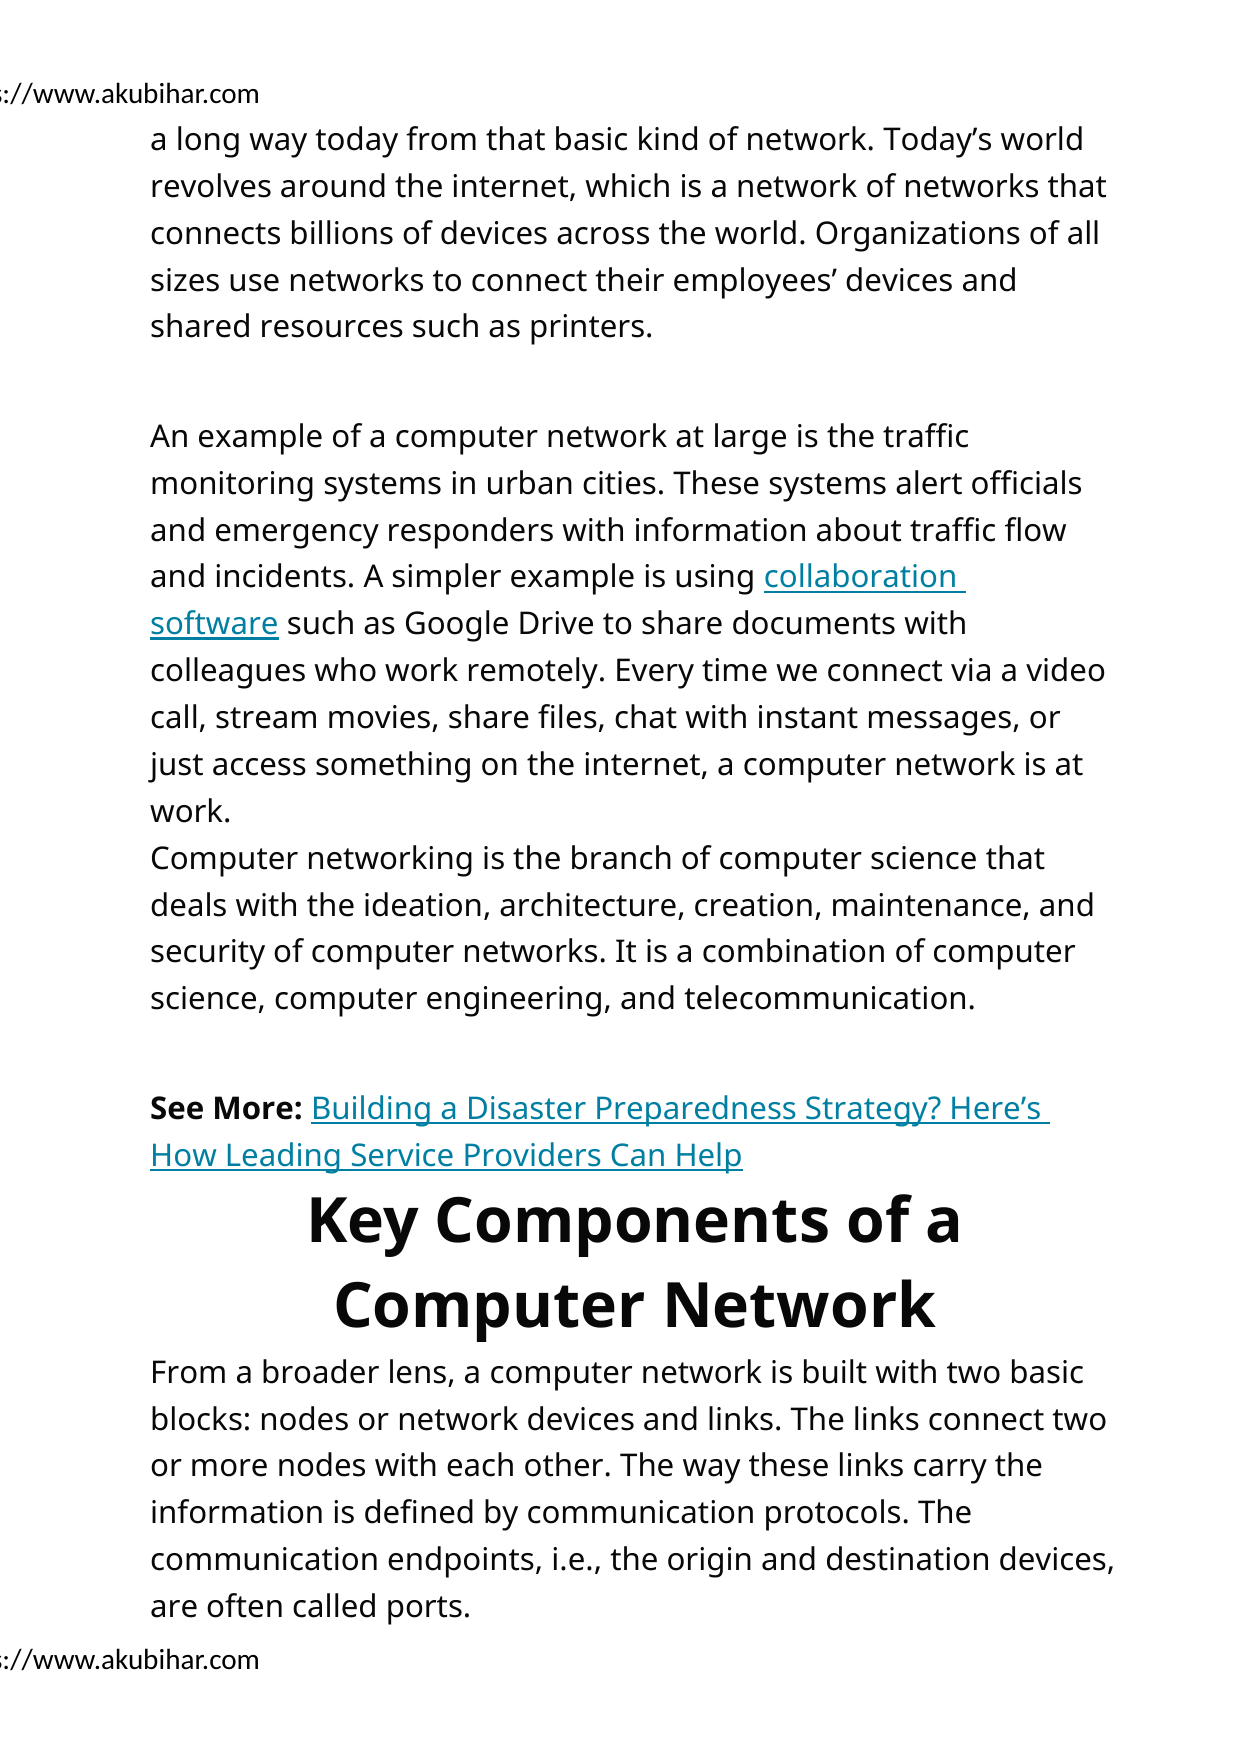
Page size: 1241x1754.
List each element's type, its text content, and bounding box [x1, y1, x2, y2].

text Computer networking is the branch of computer science that deals with the ideation, architecture, creation, maintenance, and security of computer networks. It is a combination of computer science, computer engineering, and telecommunication. [150, 831, 1116, 1019]
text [150, 113, 1116, 347]
text From a broader lens, a computer network is built with two basic blocks: nodes or network devices and links. The links connect two or more nodes with each other. The way these links carry the information is defined by communication protocols. The communication endpoints, i.e., the origin and destination devices, are often called ports. [150, 1345, 1116, 1627]
text See More: Building a Disaster Preparedness Strategy? Here’s How Leading Service Providers Can Help [150, 1081, 1116, 1175]
text An example of a computer network at large is the traffic monitoring systems in urban cities. These systems alert officials and emergency responders with information about traffic flow and incidents. A simpler example is using collaboration software such as Google Drive to share documents with colleagues who work remotely. Every time we connect via a video call, stream movies, share files, chat with instant messages, or just access something on the internet, a computer network is at work. [150, 409, 1116, 831]
subtitle Key Components of a Computer Network [153, 1175, 1116, 1345]
